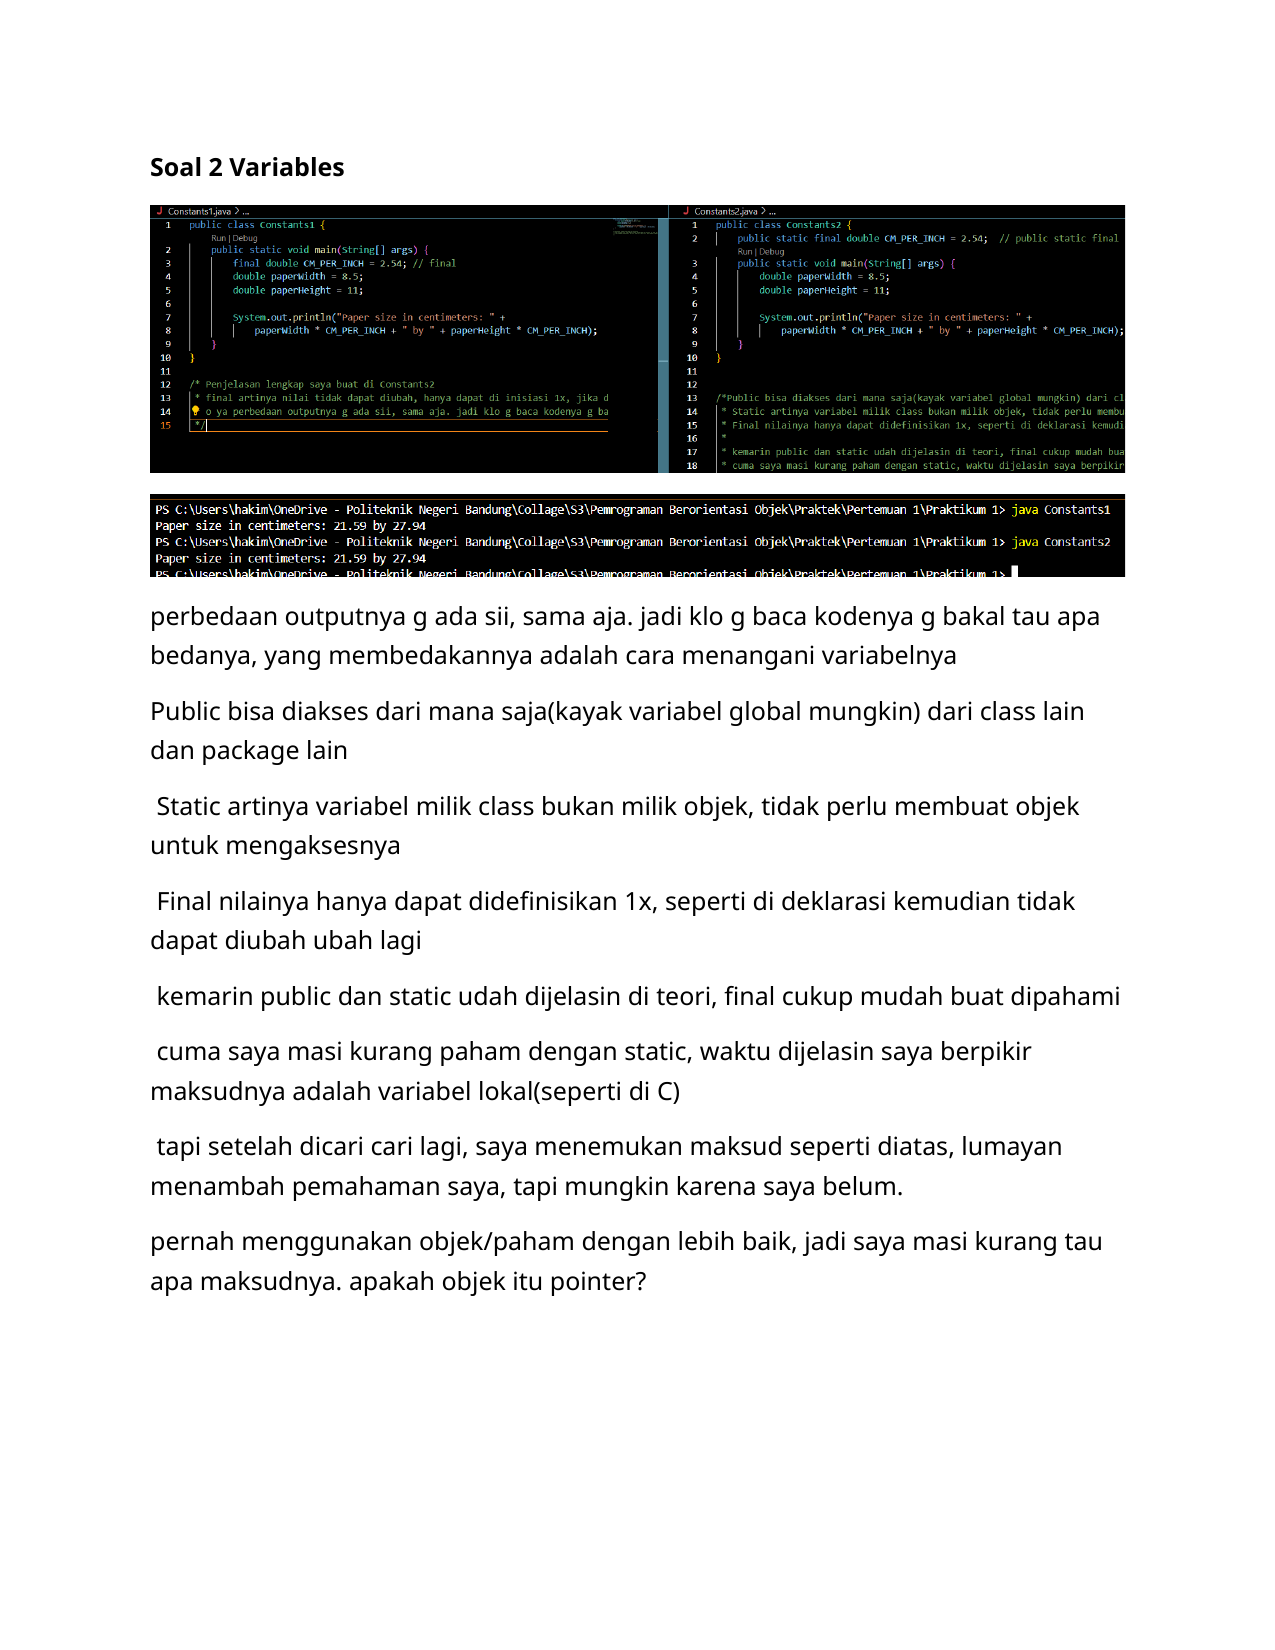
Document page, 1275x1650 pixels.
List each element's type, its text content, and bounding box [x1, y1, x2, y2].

text perbedaan outputnya g ada sii, sama aja. jadi klo g baca kodenya g bakal tau apa bedanya, yang membedakannya adalah cara menangani variabelnya [150, 598, 1125, 671]
text kemarin public dan static udah dijelasin di teori, final cukup mudah buat dipahami [150, 978, 1125, 1012]
text tapi setelah dicari cari lagi, saya menemukan maksud seperti diatas, lumayan menambah pemahaman saya, tapi mungkin karena saya belum. [150, 1129, 1125, 1202]
text Final nilainya hanya dapat didefinisikan 1x, seperti di deklarasi kemudian tidak dapat diubah ubah lagi [150, 883, 1125, 956]
picture [150, 494, 1125, 577]
text pernah menggunakan objek/paham dengan lebih baik, jadi saya masi kurang tau apa maksudnya. apakah objek itu pointer? [150, 1224, 1125, 1297]
text cuma saya masi kurang paham dengan static, waktu dijelasin saya berpikir maksudnya adalah variabel lokal(seperti di C) [150, 1034, 1125, 1107]
text Static artinya variabel milik class bukan milik objek, tidak perlu membuat objek untuk mengaksesnya [150, 788, 1125, 861]
picture [150, 205, 1125, 473]
text Soal 2 Variables [150, 150, 1125, 184]
text Public bisa diakses dari mana saja(kayak variabel global mungkin) dari class lain dan package lain [150, 693, 1125, 766]
